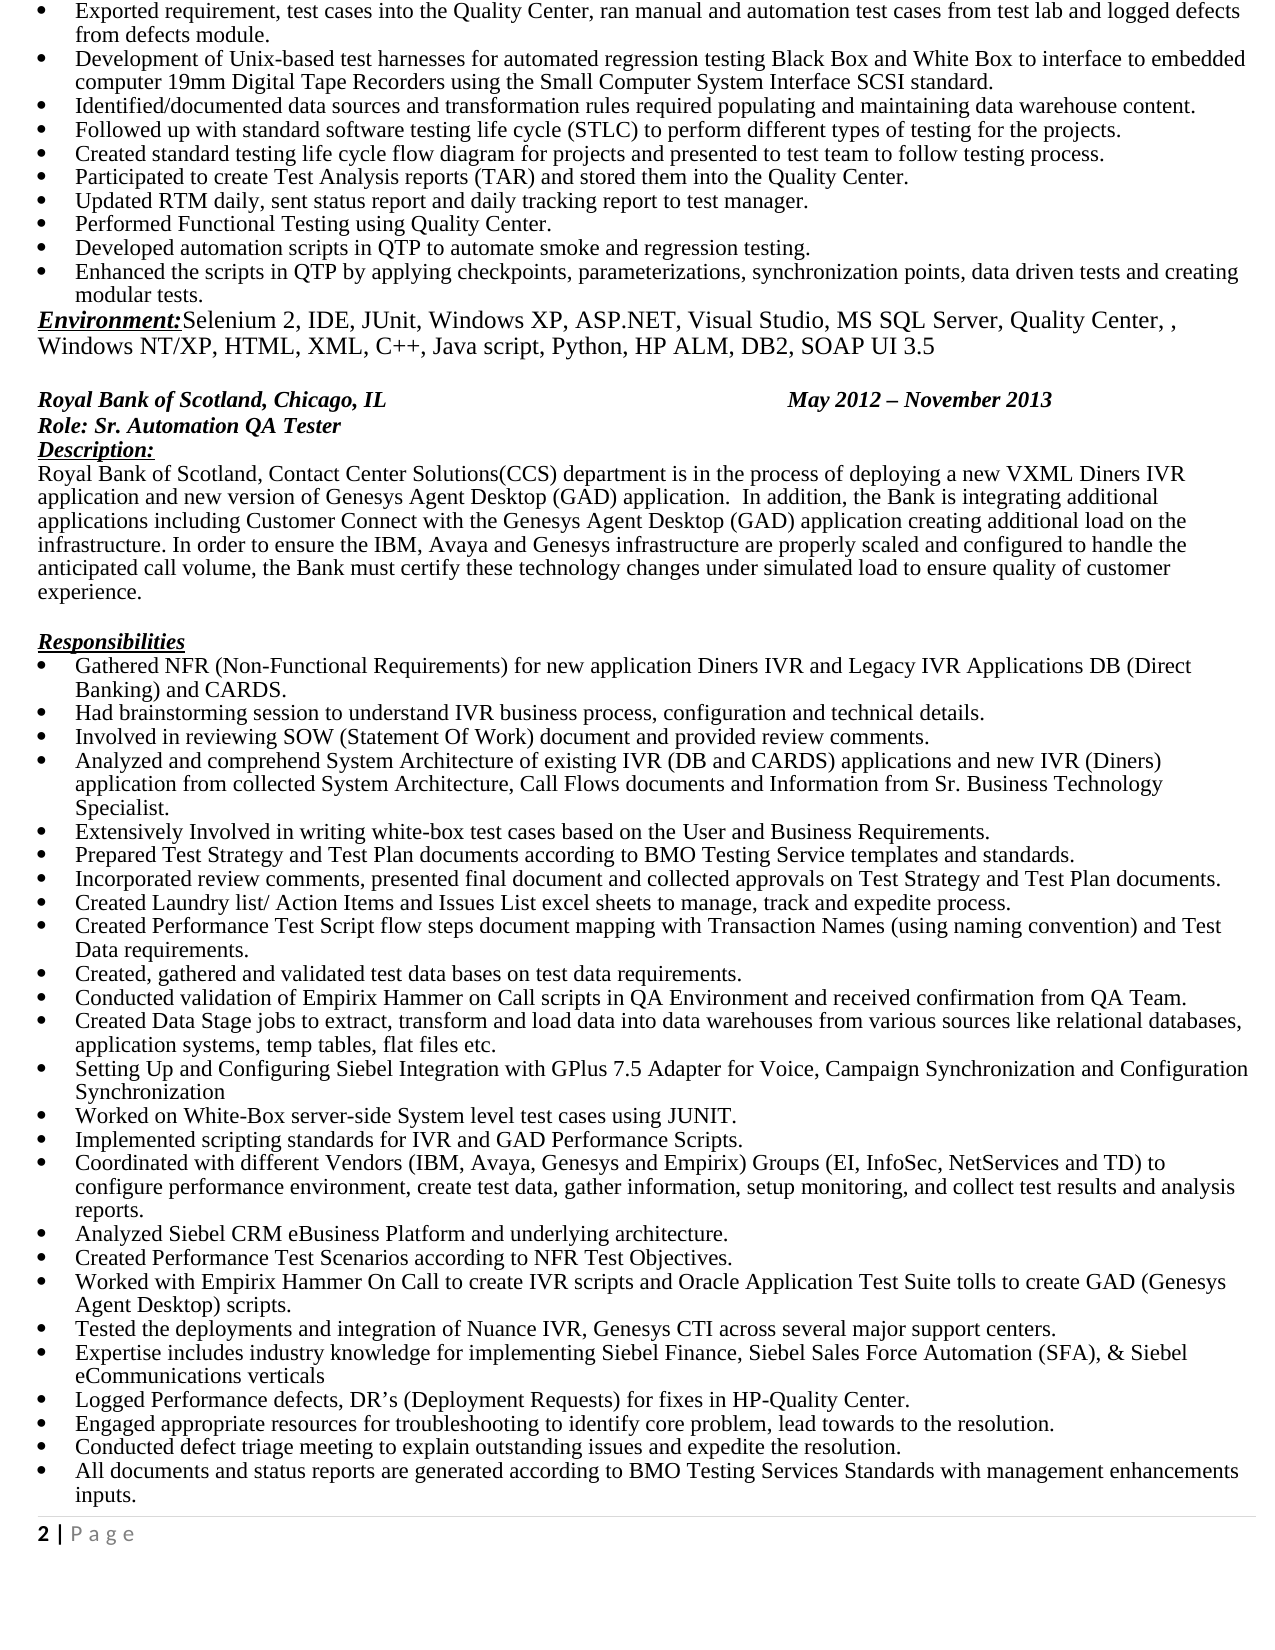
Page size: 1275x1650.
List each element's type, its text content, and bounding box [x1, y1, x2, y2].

list All documents and status reports are generated according to BMO Testing Services Standards with management enhancements inputs. [37, 1459, 1256, 1507]
list Enhanced the scripts in QTP by applying checkpoints, parameterizations, synchronization points, data driven tests and creating modular tests. [37, 260, 1256, 308]
list Created Data Stage jobs to extract, transform and load data into data warehouses from various sources like relational databases, application systems, temp tables, flat files etc. [37, 1010, 1256, 1057]
text Royal Bank of Scotland, Chicago, IL May 2012 – November 2013 [37, 386, 1256, 412]
text Description: [37, 438, 1256, 462]
list Development of Unix-based test harnesses for automated regression testing Black Box and White Box to interface to embedded computer 19mm Digital Tape Recorders using the Small Computer System Interface SCSI standard. [37, 47, 1256, 95]
list Created Performance Test Scenarios according to NFR Test Objectives. [37, 1247, 1256, 1270]
list Extensively Involved in writing white-box test cases based on the User and Business Requirements. [37, 820, 1256, 844]
list Prepared Test Strategy and Test Plan documents according to BMO Testing Service templates and standards. [37, 844, 1256, 868]
list Participated to create Test Analysis reports (TAR) and stored them into the Quality Center. [37, 166, 1256, 189]
list Incorporated review comments, presented final document and collected approvals on Test Strategy and Test Plan documents. [37, 868, 1256, 891]
list Created Laundry list/ Action Items and Issues List excel sheets to manage, track and expedite process. [37, 891, 1256, 915]
list Analyzed and comprehend System Architecture of existing IVR (DB and CARDS) applications and new IVR (Diners) application from collected System Architecture, Call Flows documents and Information from Sr. Business Technology Specialist. [37, 749, 1256, 820]
list Created, gathered and validated test data bases on test data requirements. [37, 962, 1256, 986]
list Created Performance Test Script flow steps document mapping with Transaction Names (using naming convention) and Test Data requirements. [37, 915, 1256, 962]
list Performed Functional Testing using Quality Center. [37, 213, 1256, 237]
list Developed automation scripts in QTP to automate smoke and regression testing. [37, 237, 1256, 260]
list Coordinated with different Vendors (IBM, Avaya, Genesys and Empirix) Groups (EI, InfoSec, NetServices and TD) to configure performance environment, create test data, gather information, setup monitoring, and collect test results and analysis reports. [37, 1152, 1256, 1223]
list Updated RTM daily, sent status report and daily tracking report to test manager. [37, 189, 1256, 213]
list Worked on White-Box server-side System level test cases using JUNIT. [37, 1104, 1256, 1128]
list Setting Up and Configuring Siebel Integration with GPlus 7.5 Adapter for Voice, Campaign Synchronization and Configuration Synchronization [37, 1057, 1256, 1104]
list Created standard testing life cycle flow diagram for projects and presented to test team to follow testing process. [37, 142, 1256, 166]
list Implemented scripting standards for IVR and GAD Performance Scripts. [37, 1128, 1256, 1152]
list Exported requirement, test cases into the Quality Center, ran manual and automation test cases from test lab and logged defects from defects module. [37, 0, 1256, 47]
list Tested the deployments and integration of Nuance IVR, Genesys CTI across several major support centers. [37, 1318, 1256, 1341]
text Environment:Selenium 2, IDE, JUnit, Windows XP, ASP.NET, Visual Studio, MS SQL Server, Quality Center, , Windows NT/XP, HTML, XML, C++, Java script, Python, HP ALM, DB2, SOAP UI 3.5 [37, 308, 1256, 359]
list Conducted defect triage meeting to explain outstanding issues and expedite the resolution. [37, 1436, 1256, 1459]
list Expertise includes industry knowledge for implementing Siebel Finance, Siebel Sales Force Automation (SFA), & Siebel eCommunications verticals [37, 1341, 1256, 1389]
list Logged Performance defects, DR’s (Deployment Requests) for fixes in HP-Quality Center. [37, 1389, 1256, 1412]
text Role: Sr. Automation QA Tester [37, 412, 1256, 438]
list Analyzed Siebel CRM eBusiness Platform and underlying architecture. [37, 1223, 1256, 1247]
list Identified/documented data sources and transformation rules required populating and maintaining data warehouse content. [37, 95, 1256, 118]
list Gathered NFR (Non-Functional Requirements) for new application Diners IVR and Legacy IVR Applications DB (Direct Banking) and CARDS. [37, 654, 1256, 702]
text Responsibilities [37, 631, 1256, 654]
list Followed up with standard software testing life cycle (STLC) to perform different types of testing for the projects. [37, 118, 1256, 142]
list Conducted validation of Empirix Hammer on Call scripts in QA Environment and received confirmation from QA Team. [37, 986, 1256, 1010]
list Had brainstorming session to understand IVR business process, configuration and technical details. [37, 702, 1256, 726]
list Engaged appropriate resources for troubleshooting to identify core problem, lead towards to the resolution. [37, 1412, 1256, 1436]
list Worked with Empirix Hammer On Call to create IVR scripts and Oracle Application Test Suite tolls to create GAD (Genesys Agent Desktop) scripts. [37, 1270, 1256, 1318]
list Involved in reviewing SOW (Statement Of Work) document and provided review comments. [37, 726, 1256, 749]
text Royal Bank of Scotland, Contact Center Solutions(CCS) department is in the process of deploying a new VXML Diners IVR application and new version of Genesys Agent Desktop (GAD) application. In addition, the Bank is integrating additional applications including Customer Connect with the Genesys Agent Desktop (GAD) application creating additional load on the infrastructure. In order to ensure the IBM, Avaya and Genesys infrastructure are properly scaled and configured to handle the anticipated call volume, the Bank must certify these technology changes under simulated load to ensure quality of customer experience. [37, 462, 1256, 604]
